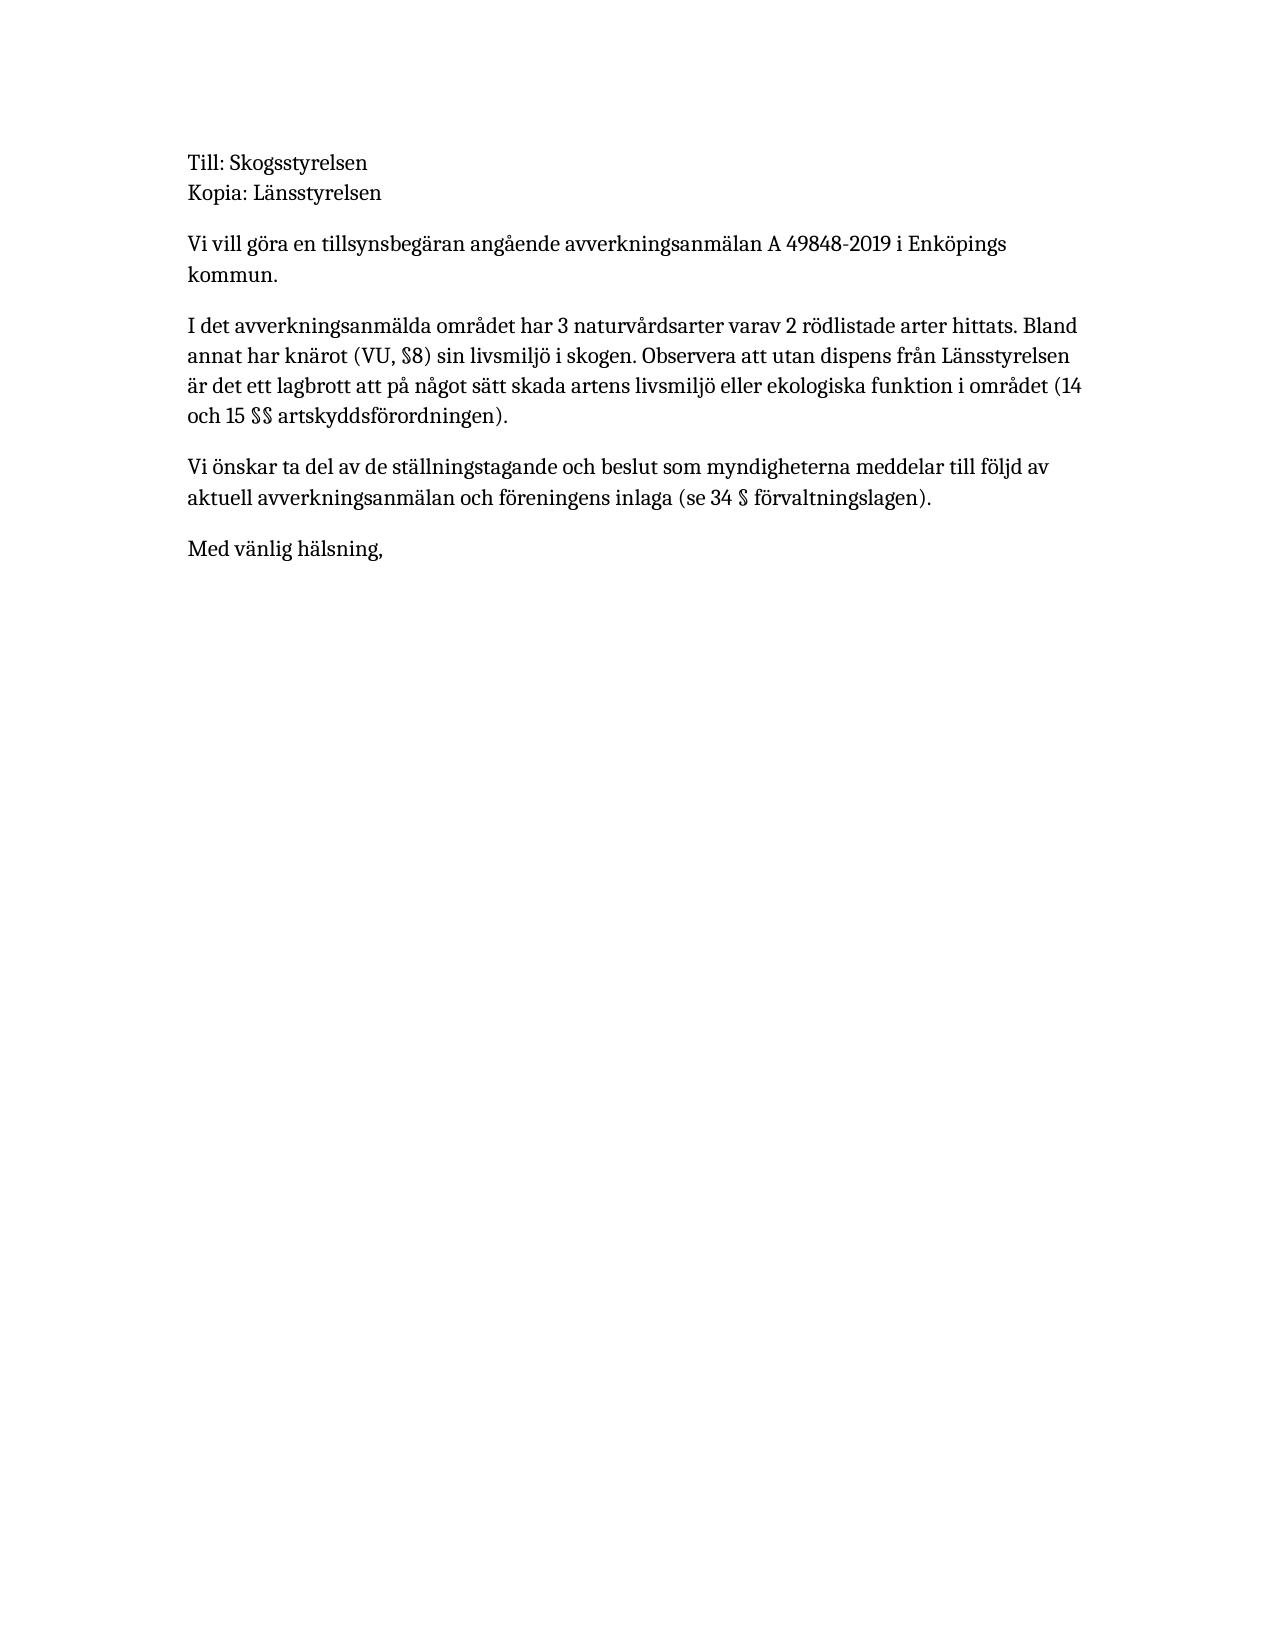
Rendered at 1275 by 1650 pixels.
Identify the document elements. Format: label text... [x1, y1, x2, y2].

text Vi vill göra en tillsynsbegäran angående avverkningsanmälan A 49848-2019 i Enköpings kommun. [187, 231, 1087, 288]
text Till: Skogsstyrelsen Kopia: Länsstyrelsen [187, 150, 1087, 207]
text I det avverkningsanmälda området har 3 naturvårdsarter varav 2 rödlistade arter hittats. Bland annat har knärot (VU, §8) sin livsmiljö i skogen. Observera att utan dispens från Länsstyrelsen är det ett lagbrott att på något sätt skada artens livsmiljö eller ekologiska funktion i området (14 och 15 §§ artskyddsförordningen). [187, 312, 1087, 429]
text Vi önskar ta del av de ställningstagande och beslut som myndigheterna meddelar till följd av aktuell avverkningsanmälan och föreningens inlaga (se 34 § förvaltningslagen). [187, 454, 1087, 511]
text Med vänlig hälsning, [187, 535, 1087, 592]
